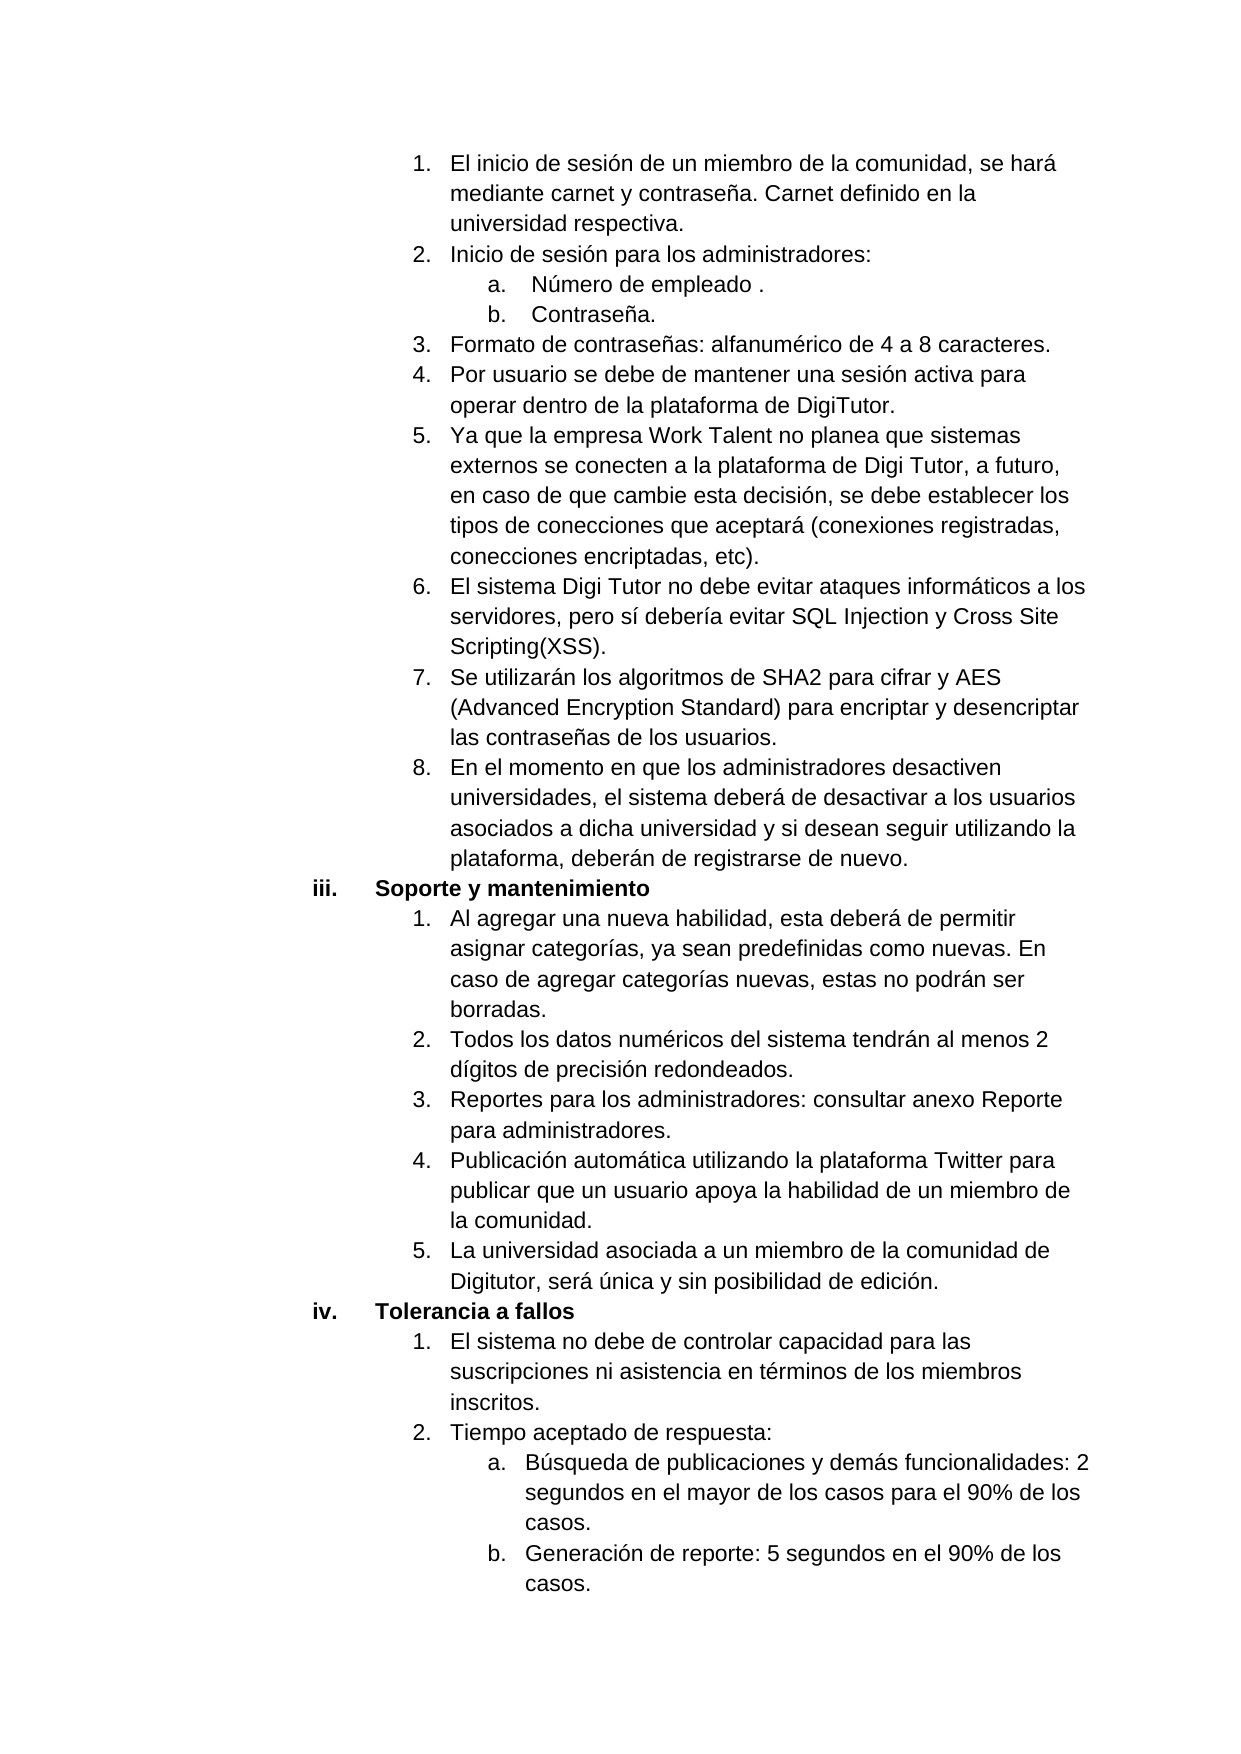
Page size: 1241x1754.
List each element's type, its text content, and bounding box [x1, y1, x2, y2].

list Tiempo aceptado de respuesta: [412, 1419, 1090, 1445]
list Soporte y mantenimiento [337, 875, 1090, 901]
list Contraseña. [487, 301, 1090, 327]
list En el momento en que los administradores desactiven universidades, el sistema deberá de desactivar a los usuarios asociados a dicha universidad y si desean seguir utilizando la plataforma, deberán de registrarse de nuevo. [412, 754, 1090, 871]
list El inicio de sesión de un miembro de la comunidad, se hará mediante carnet y contraseña. Carnet definido en la universidad respectiva. [412, 150, 1090, 237]
list Reportes para los administradores: consultar anexo Reporte para administradores. [412, 1086, 1090, 1143]
list Por usuario se debe de mantener una sesión activa para operar dentro de la plataforma de DigiTutor. [412, 361, 1090, 418]
list Ya que la empresa Work Talent no planea que sistemas externos se conecten a la plataforma de Digi Tutor, a futuro, en caso de que cambie esta decisión, se debe establecer los tipos de conecciones que aceptará (conexiones registradas, conecciones encriptadas, etc). [412, 422, 1090, 569]
list Todos los datos numéricos del sistema tendrán al menos 2 dígitos de precisión redondeados. [412, 1026, 1090, 1083]
list Formato de contraseñas: alfanumérico de 4 a 8 caracteres. [412, 331, 1090, 358]
list Búsqueda de publicaciones y demás funcionalidades: 2 segundos en el mayor de los casos para el 90% de los casos. [487, 1449, 1090, 1536]
list Publicación automática utilizando la plataforma Twitter para publicar que un usuario apoya la habilidad de un miembro de la comunidad. [412, 1147, 1090, 1234]
list Generación de reporte: 5 segundos en el 90% de los casos. [487, 1539, 1090, 1596]
list Tolerancia a fallos [337, 1298, 1090, 1324]
list Se utilizarán los algoritmos de SHA2 para cifrar y AES (Advanced Encryption Standard) para encriptar y desencriptar las contraseñas de los usuarios. [412, 663, 1090, 750]
list Número de empleado . [487, 271, 1090, 297]
list Al agregar una nueva habilidad, esta deberá de permitir asignar categorías, ya sean predefinidas como nuevas. En caso de agregar categorías nuevas, estas no podrán ser borradas. [412, 905, 1090, 1022]
list El sistema no debe de controlar capacidad para las suscripciones ni asistencia en términos de los miembros inscritos. [412, 1328, 1090, 1415]
list La universidad asociada a un miembro de la comunidad de Digitutor, será única y sin posibilidad de edición. [412, 1237, 1090, 1294]
list Inicio de sesión para los administradores: [412, 241, 1090, 267]
list El sistema Digi Tutor no debe evitar ataques informáticos a los servidores, pero sí debería evitar SQL Injection y Cross Site Scripting(XSS). [412, 573, 1090, 660]
